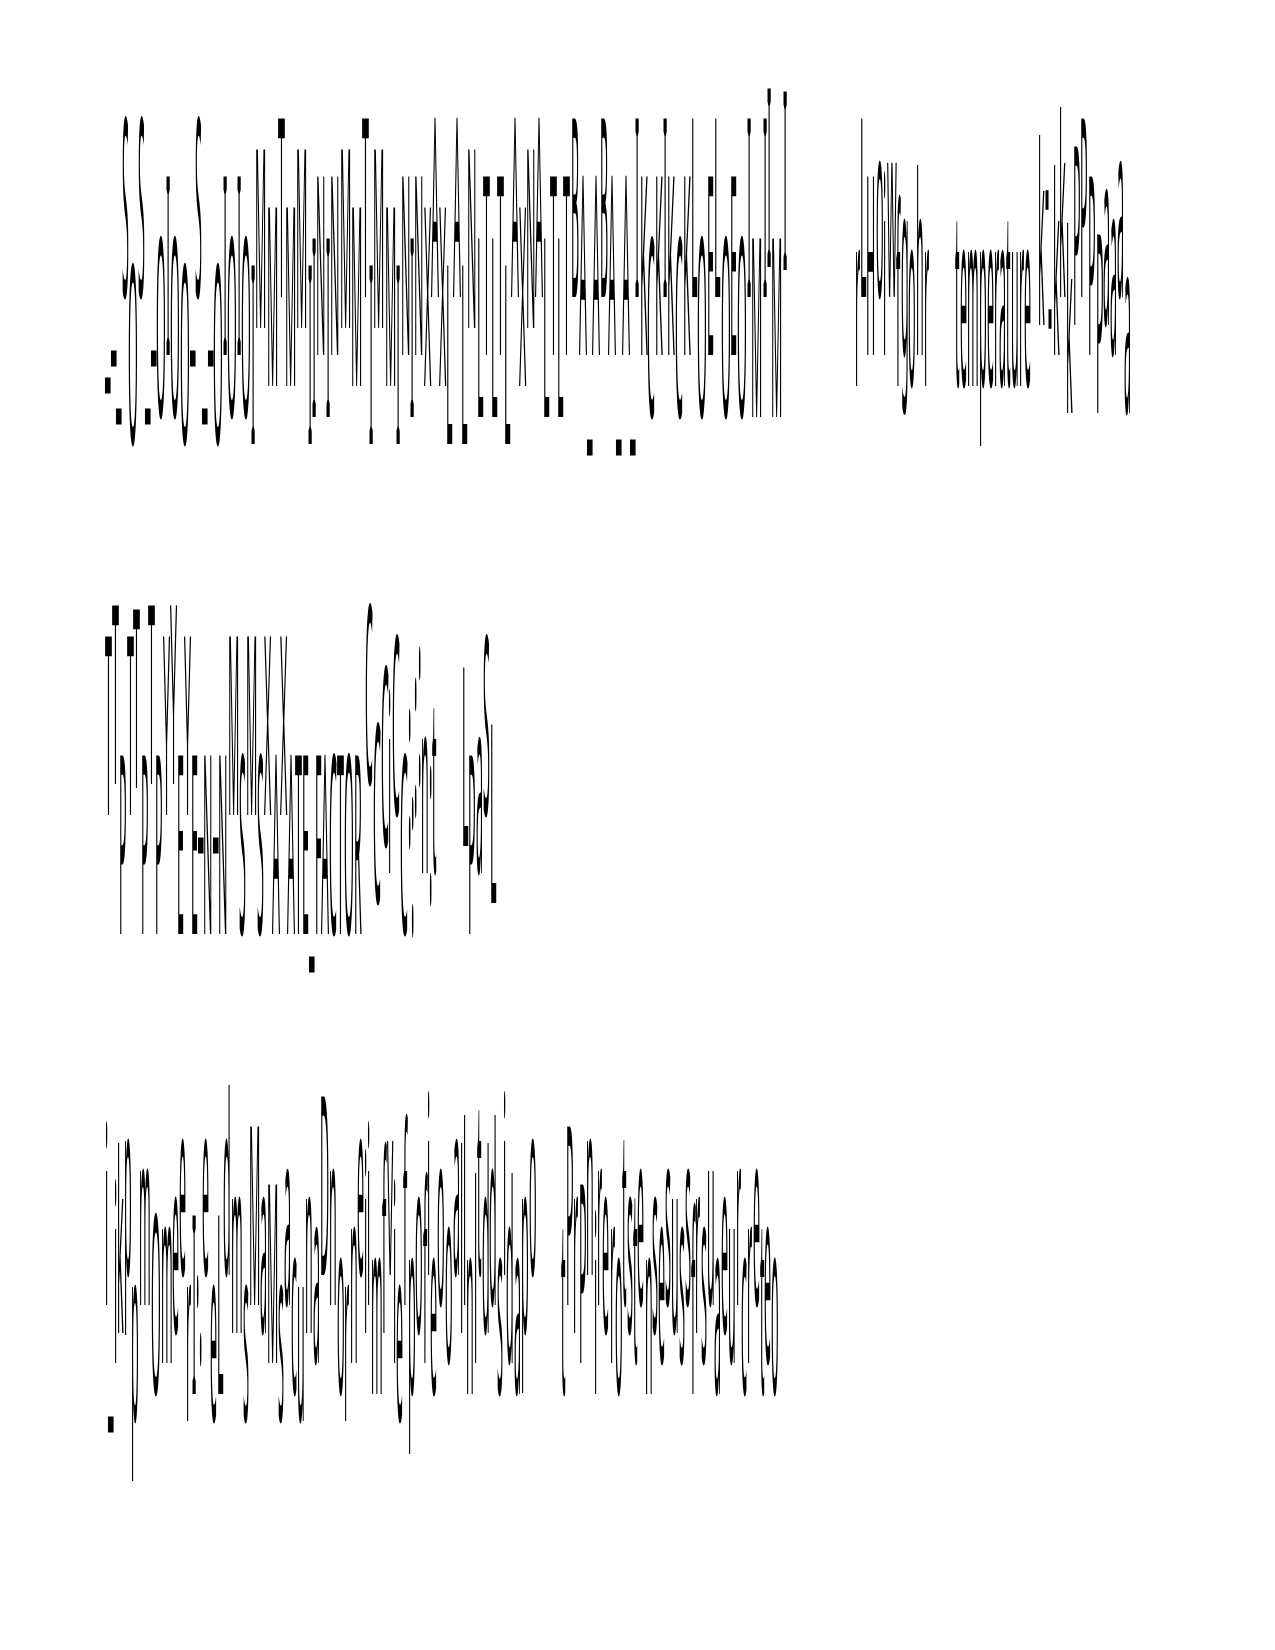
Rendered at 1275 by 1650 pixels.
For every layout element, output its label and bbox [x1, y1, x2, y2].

text [855, 0, 1133, 487]
text [105, 0, 788, 1495]
